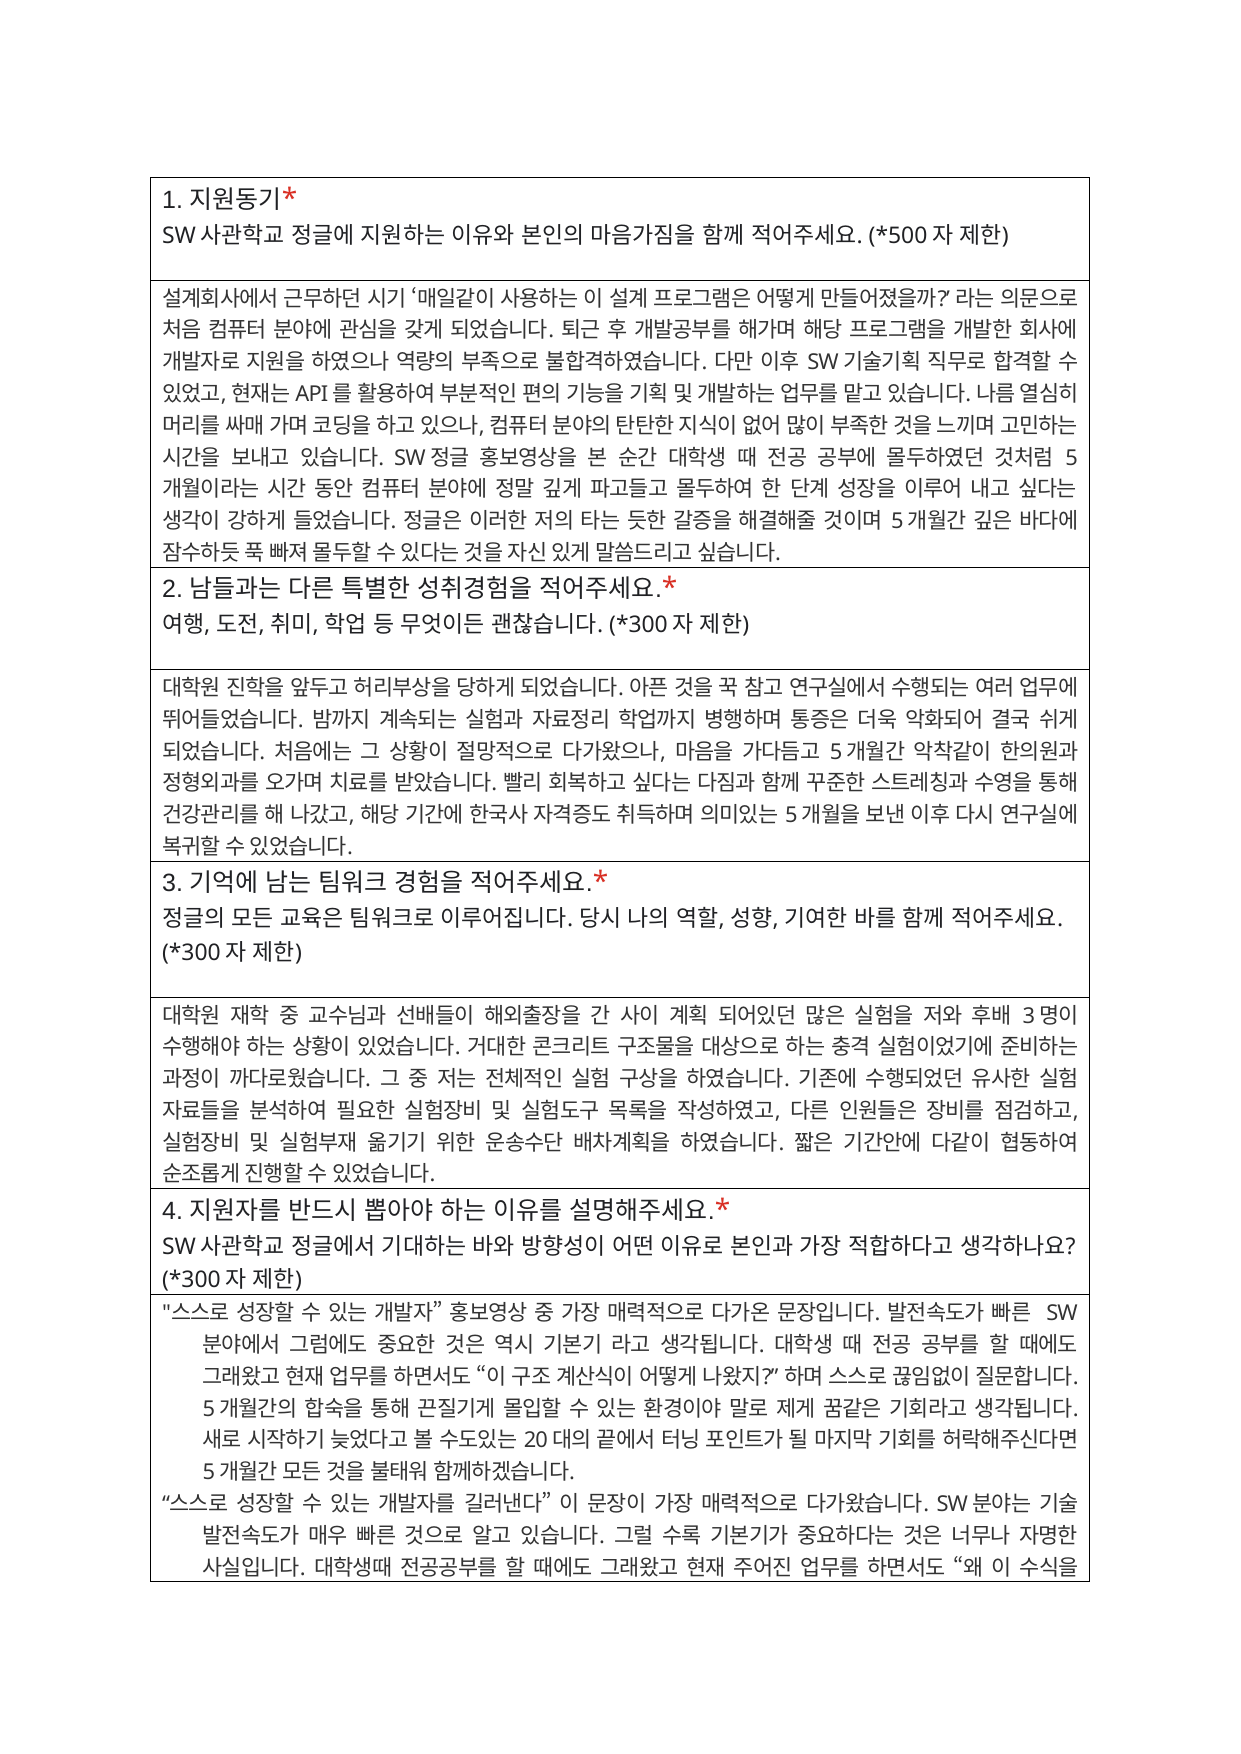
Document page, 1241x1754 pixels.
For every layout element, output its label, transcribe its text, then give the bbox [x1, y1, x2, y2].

table_cell 대학원 진학을 앞두고 허리부상을 당하게 되었습니다. 아픈 것을 꾹 참고 연구실에서 수행되는 여러 업무에 뛰어들었습니다. 밤까지 계속되는 실험과 자료정리 학업까지 병행하며 통증은 더욱 악화되어 결국 쉬게 되었습니다. 처음에는 그 상황이 절망적으로 다가왔으나, 마음을 가다듬고 5개월간 악착같이 한의원과 정형외과를 오가며 치료를 받았습니다. 빨리 회복하고 싶다는 다짐과 함께 꾸준한 스트레칭과 수영을 통해 건강관리를 해 나갔고, 해당 기간에 한국사 자격증도 취득하며 의미있는 5개월을 보낸 이후 다시 연구실에 복귀할 수 있었습니다. [312, 670, 1089, 861]
table_cell 대학원 재학 중 교수님과 선배들이 해외출장을 간 사이 계획 되어있던 많은 실험을 저와 후배 3명이 수행해야 하는 상황이 있었습니다. 거대한 콘크리트 구조물을 대상으로 하는 충격 실험이었기에 준비하는 과정이 까다로웠습니다. 그 중 저는 전체적인 실험 구상을 하였습니다. 기존에 수행되었던 유사한 실험 자료들을 분석하여 필요한 실험장비 및 실험도구 목록을 작성하였고, 다른 인원들은 장비를 점검하고, 실험장비 및 실험부재 옮기기 위한 운송수단 배차계획을 하였습니다. 짧은 기간안에 다같이 협동하여 순조롭게 진행할 수 있었습니다. [429, 998, 1089, 1188]
table_cell 설계회사에서 근무하던 시기 ‘매일같이 사용하는 이 설계 프로그램은 어떻게 만들어졌을까?’ 라는 의문으로 처음 컴퓨터 분야에 관심을 갖게 되었습니다. 퇴근 후 개발공부를 해가며 해당 프로그램을 개발한 회사에 개발자로 지원을 하였으나 역량의 부족으로 불합격하였습니다. 다만 이후 SW기술기획 직무로 합격할 수 있었고, 현재는 API를 활용하여 부분적인 편의 기능을 기획 및 개발하는 업무를 맡고 있습니다. 나름 열심히 머리를 싸매 가며 코딩을 하고 있으나, 컴퓨터 분야의 탄탄한 지식이 없어 많이 부족한 것을 느끼며 고민하는 시간을 보내고 있습니다. SW정글 홍보영상을 본 순간 대학생 때 전공 공부에 몰두하였던 것처럼 5개월이라는 시간 동안 컴퓨터 분야에 정말 깊게 파고들고 몰두하여 한 단계 성장을 이루어 내고 싶다는 생각이 강하게 들었습니다. 정글은 이러한 저의 타는 듯한 갈증을 해결해줄 것이며 5개월간 깊은 바다에 잠수하듯 푹 빠져 몰두할 수 있다는 것을 자신 있게 말씀드리고 싶습니다. [151, 281, 1089, 567]
table_cell 대학원 재학 중 교수님과 선배들이 해외출장을 간 사이 계획 되어있던 많은 실험을 저와 후배 3명이 수행해야 하는 상황이 있었습니다. 거대한 콘크리트 구조물을 대상으로 하는 충격 실험이었기에 준비하는 과정이 까다로웠습니다. 그 중 저는 전체적인 실험 구상을 하였습니다. 기존에 수행되었던 유사한 실험 자료들을 분석하여 필요한 실험장비 및 실험도구 목록을 작성하였고, 다른 인원들은 장비를 점검하고, 실험장비 및 실험부재 옮기기 위한 운송수단 배차계획을 하였습니다. 짧은 기간안에 다같이 협동하여 순조롭게 진행할 수 있었습니다. [151, 998, 790, 1188]
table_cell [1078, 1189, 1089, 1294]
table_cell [151, 1295, 1089, 1581]
table_header 1. 지원동기* SW사관학교 정글에 지원하는 이유와 본인의 마음가짐을 함께 적어주세요. (*500자 제한) [151, 178, 1089, 280]
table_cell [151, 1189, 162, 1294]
table_cell 2. 남들과는 다른 특별한 성취경험을 적어주세요.* 여행, 도전, 취미, 학업 등 무엇이든 괜찮습니다. (*300자 제한) [151, 568, 1089, 669]
table_cell 3. 기억에 남는 팀워크 경험을 적어주세요.* 정글의 모든 교육은 팀워크로 이루어집니다. 당시 나의 역할, 성향, 기여한 바를 함께 적어주세요. (*300자 제한) [151, 862, 1089, 997]
